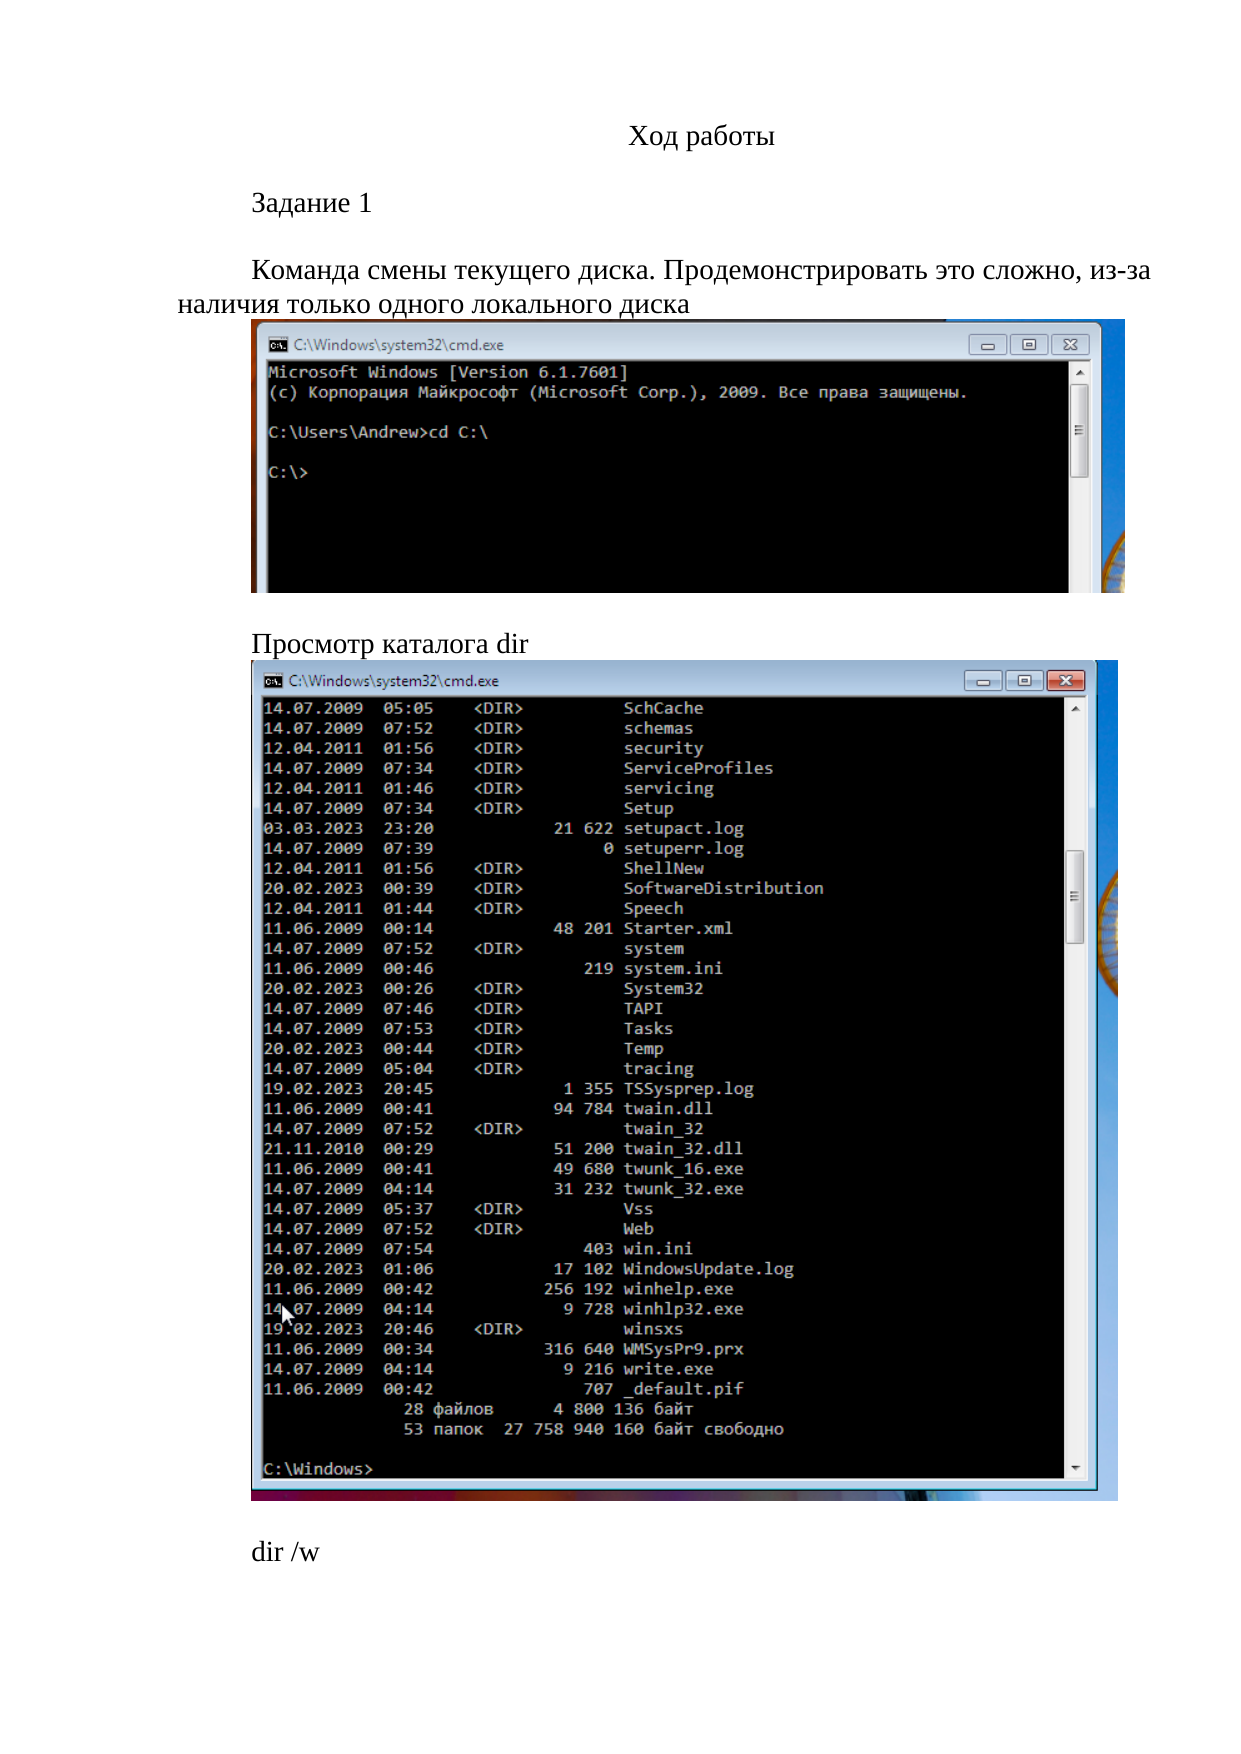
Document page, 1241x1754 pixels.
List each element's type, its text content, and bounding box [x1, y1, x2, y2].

text Ход работы [177, 118, 1152, 152]
text Команда смены текущего диска. Продемонстрировать это сложно, из-за наличия только одного локального диска [177, 252, 1152, 319]
text Просмотр каталога dir [177, 627, 1152, 660]
text dir /w [177, 1534, 1152, 1568]
text Задание 1 [177, 185, 1152, 219]
picture [251, 660, 1118, 1501]
picture [251, 319, 1125, 593]
